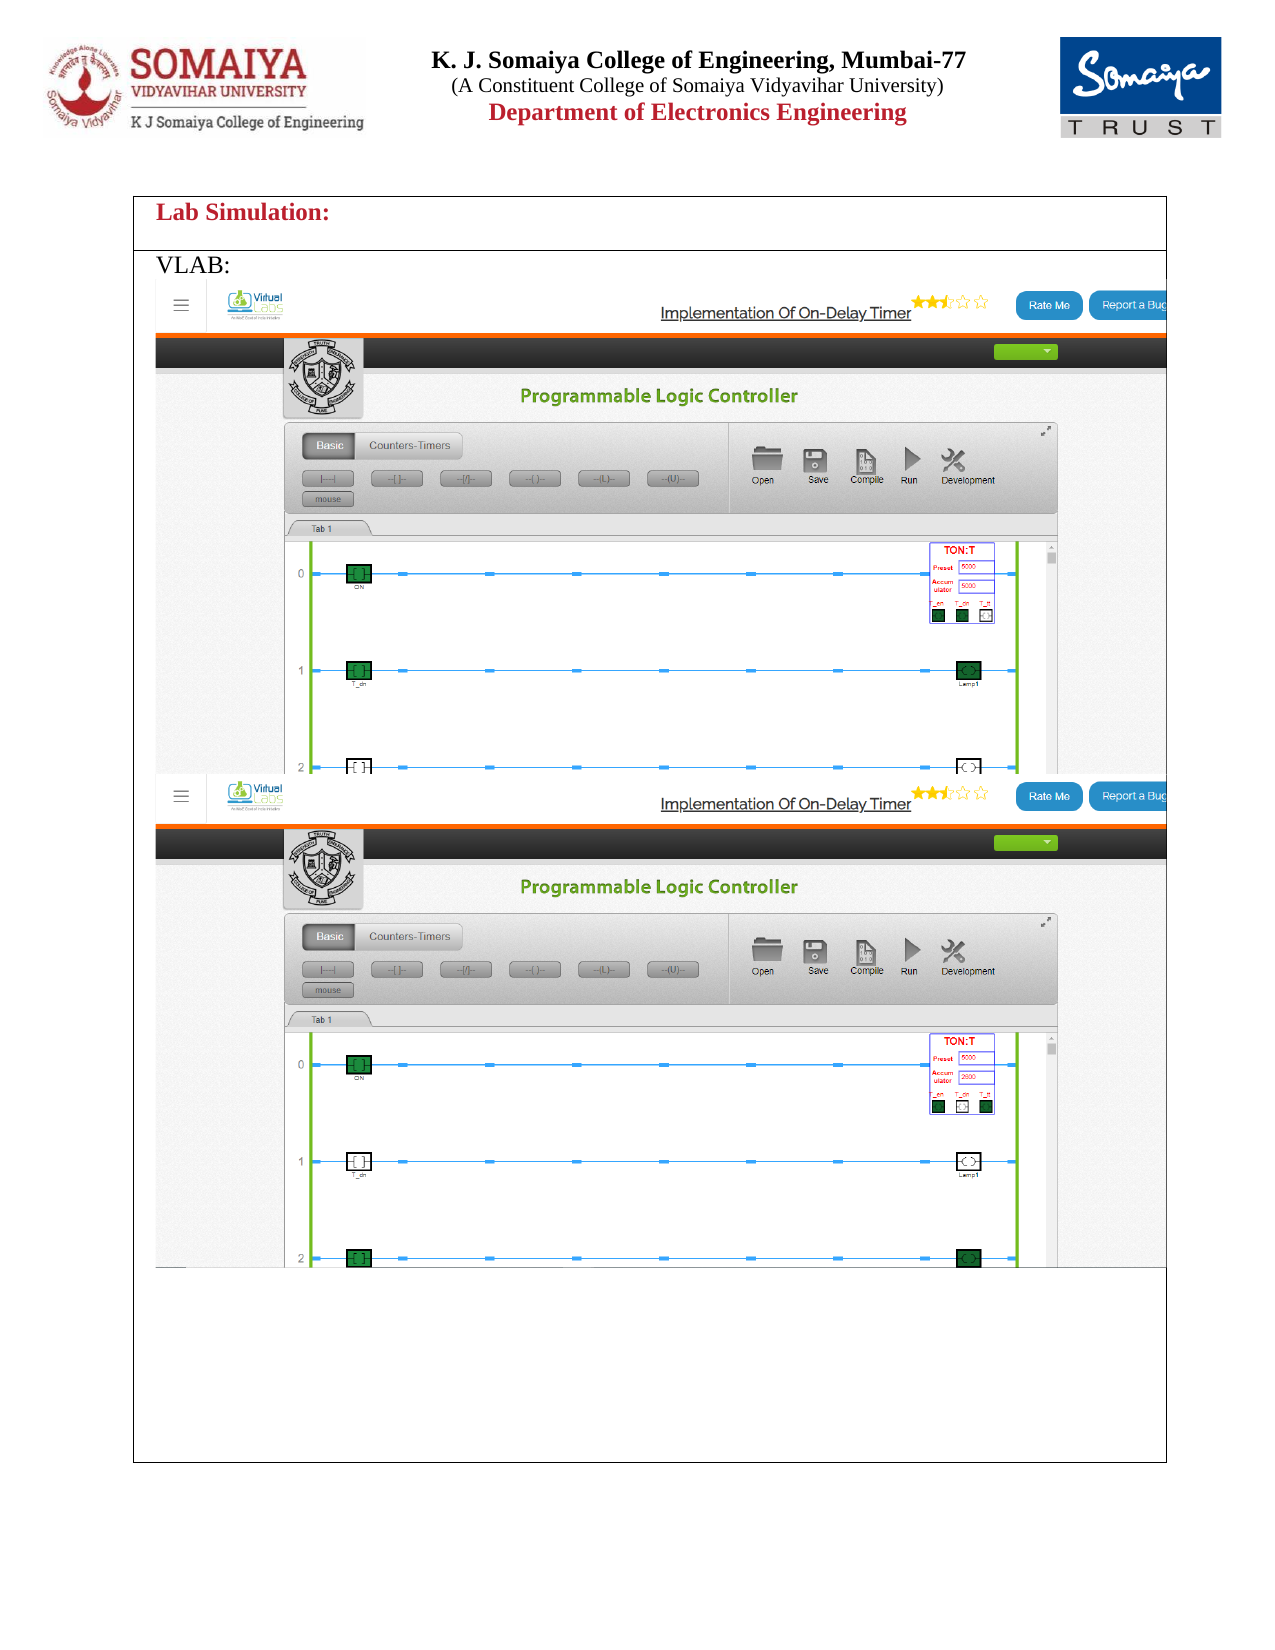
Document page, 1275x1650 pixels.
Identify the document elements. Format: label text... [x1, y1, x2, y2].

picture [1060, 37, 1222, 138]
table_header Lab Simulation: [134, 197, 1166, 249]
picture [42, 37, 367, 138]
picture [155, 279, 1167, 1268]
table_cell VLAB: PLC: [134, 251, 1166, 1462]
